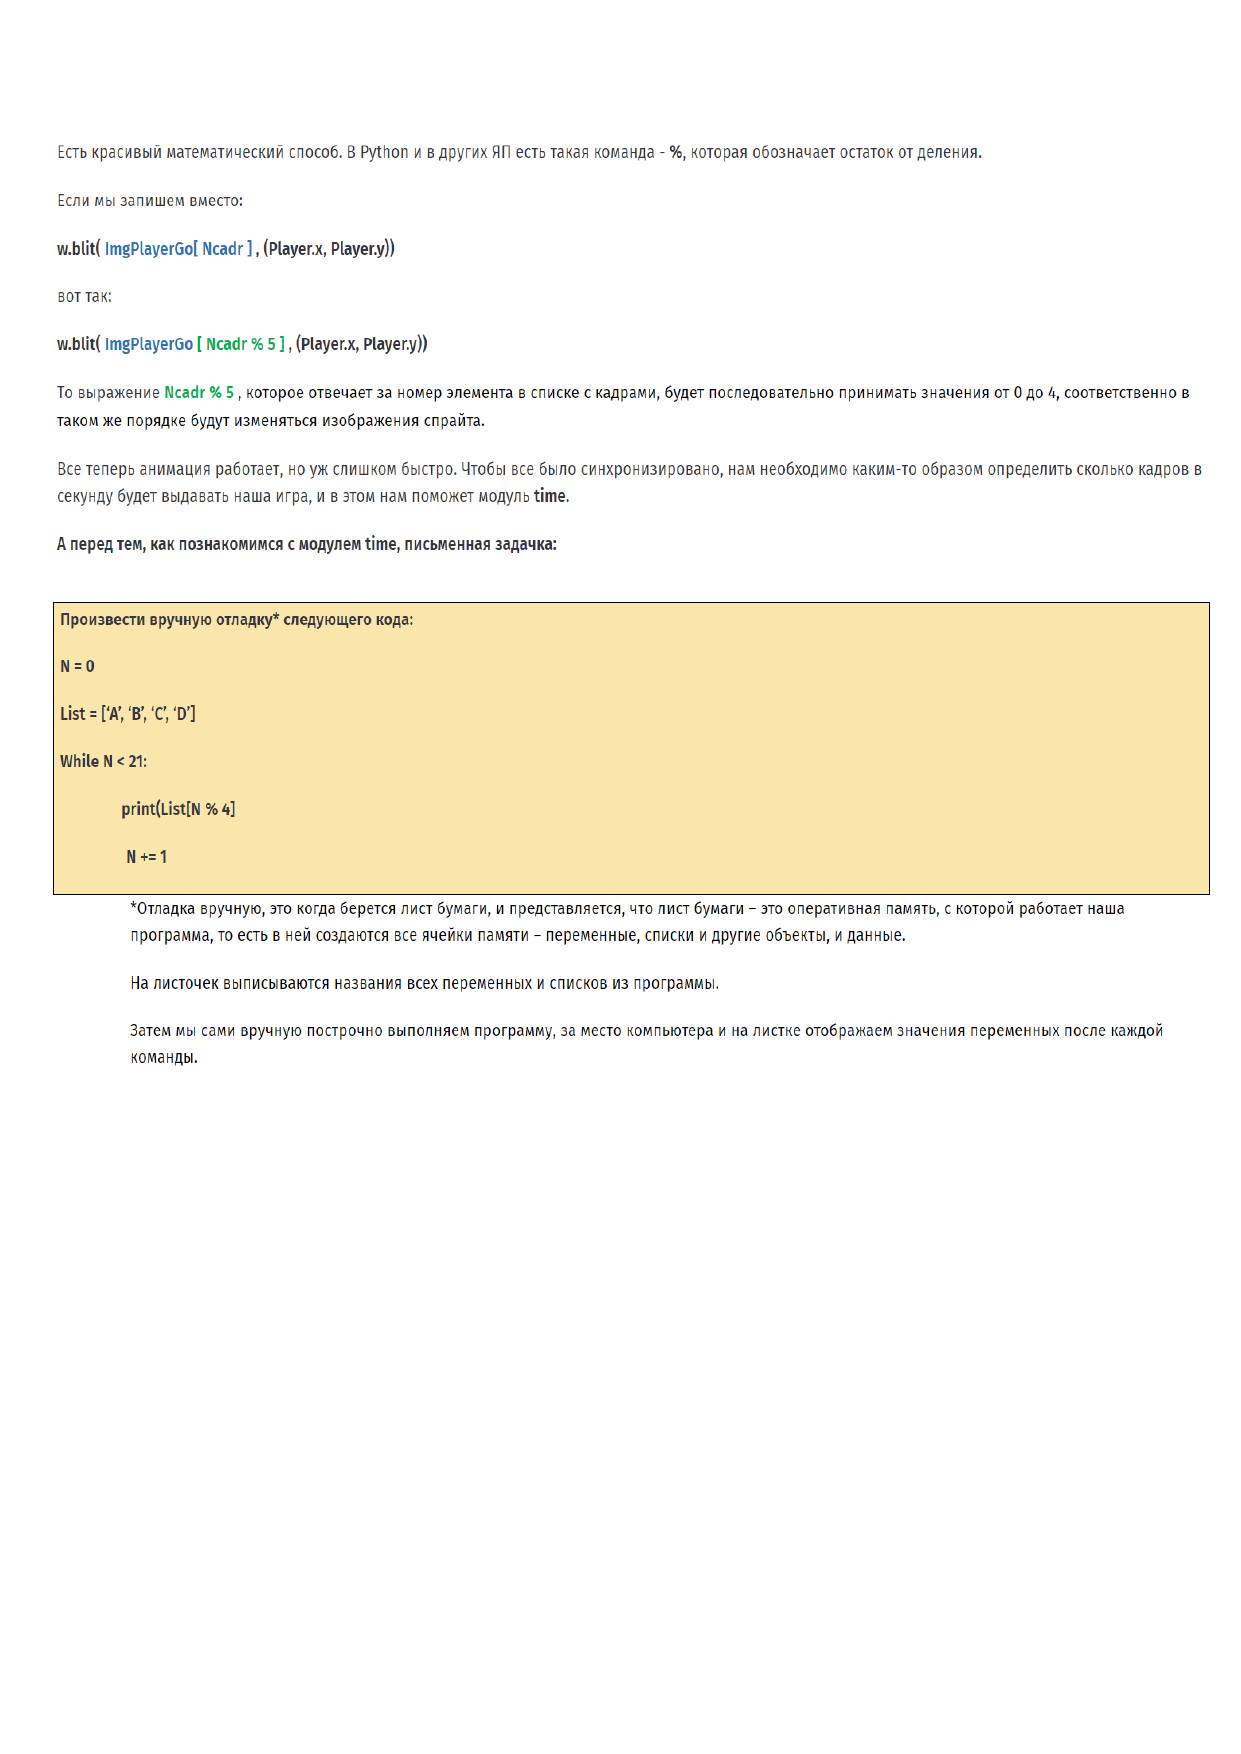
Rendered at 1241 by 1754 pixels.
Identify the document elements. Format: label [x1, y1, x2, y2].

picture [44, 118, 1205, 562]
picture [44, 580, 1216, 1071]
